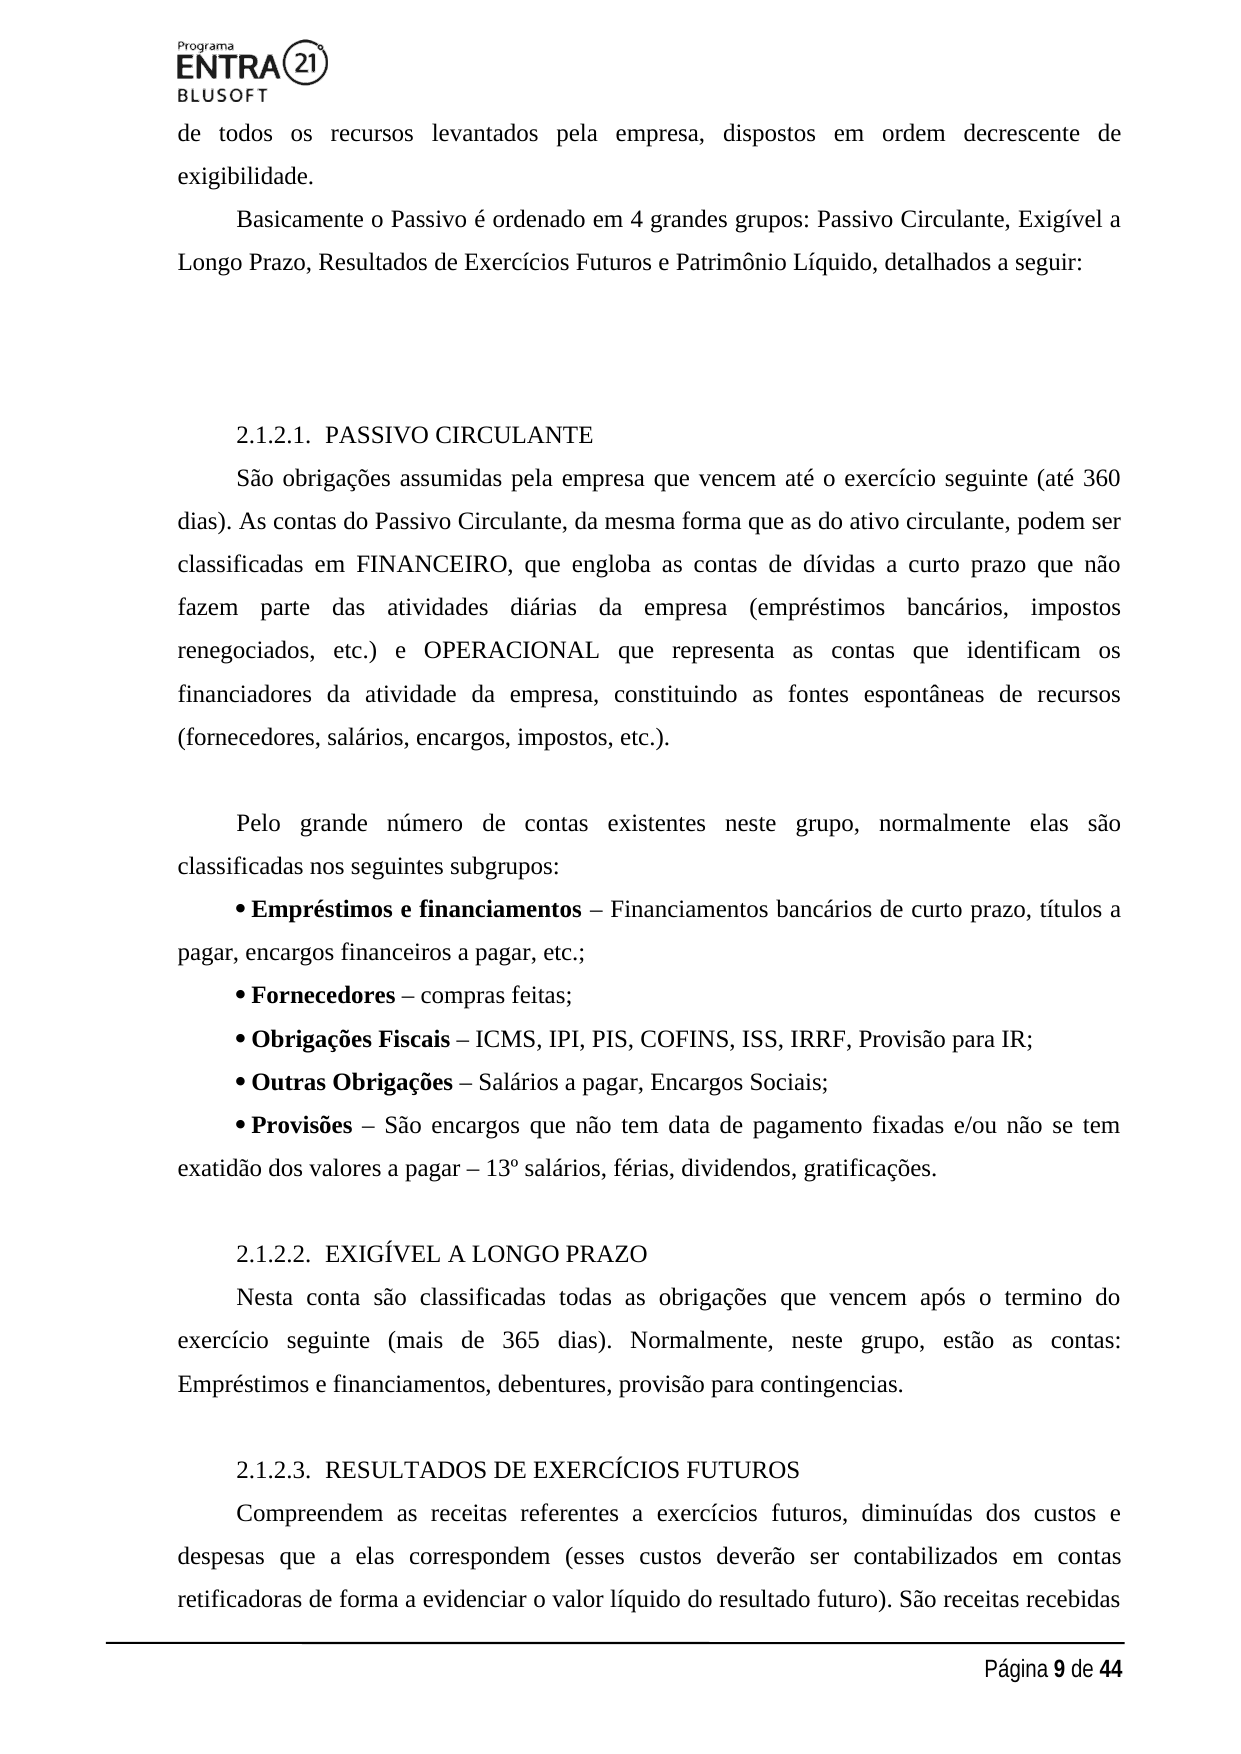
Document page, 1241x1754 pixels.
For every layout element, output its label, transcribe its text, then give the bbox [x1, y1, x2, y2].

list EXIGÍVEL A LONGO PRAZO [236, 1239, 1122, 1268]
list RESULTADOS DE EXERCÍCIOS FUTUROS [236, 1455, 1122, 1484]
list Pelo grande número de contas existentes neste grupo, normalmente elas são classificadas nos seguintes subgrupos: [177, 808, 1122, 880]
list Empréstimos e financiamentos – Financiamentos bancários de curto prazo, títulos a pagar, encargos financeiros a pagar, etc.; [177, 894, 1122, 966]
list Obrigações Fiscais – ICMS, IPI, PIS, COFINS, ISS, IRRF, Provisão para IR; [177, 1024, 1122, 1052]
list Provisões – São encargos que não tem data de pagamento fixadas e/ou não se tem exatidão dos valores a pagar – 13º salários, férias, dividendos, gratificações. [177, 1110, 1122, 1182]
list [177, 1498, 1122, 1613]
list Outras Obrigações – Salários a pagar, Encargos Sociais; [177, 1067, 1122, 1096]
list Basicamente o Passivo é ordenado em 4 grandes grupos: Passivo Circulante, Exigível a Longo Prazo, Resultados de Exercícios Futuros e Patrimônio Líquido, detalhados a seguir: [177, 204, 1122, 276]
list PASSIVO CIRCULANTE [236, 420, 1122, 449]
list Nesta conta são classificadas todas as obrigações que vencem após o termino do exercício seguinte (mais de 365 dias). Normalmente, neste grupo, estão as contas: Empréstimos e financiamentos, debentures, provisão para contingencias. [177, 1282, 1122, 1397]
list São obrigações assumidas pela empresa que vencem até o exercício seguinte (até 360 dias). As contas do Passivo Circulante, da mesma forma que as do ativo circulante, podem ser classificadas em FINANCEIRO, que engloba as contas de dívidas a curto prazo que não fazem parte das atividades diárias da empresa (empréstimos bancários, impostos renegociados, etc.) e OPERACIONAL que representa as contas que identificam os financiadores da atividade da empresa, constituindo as fontes espontâneas de recursos (fornecedores, salários, encargos, impostos, etc.). [177, 463, 1122, 751]
list Fornecedores – compras feitas; [177, 981, 1122, 1009]
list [177, 118, 1122, 190]
